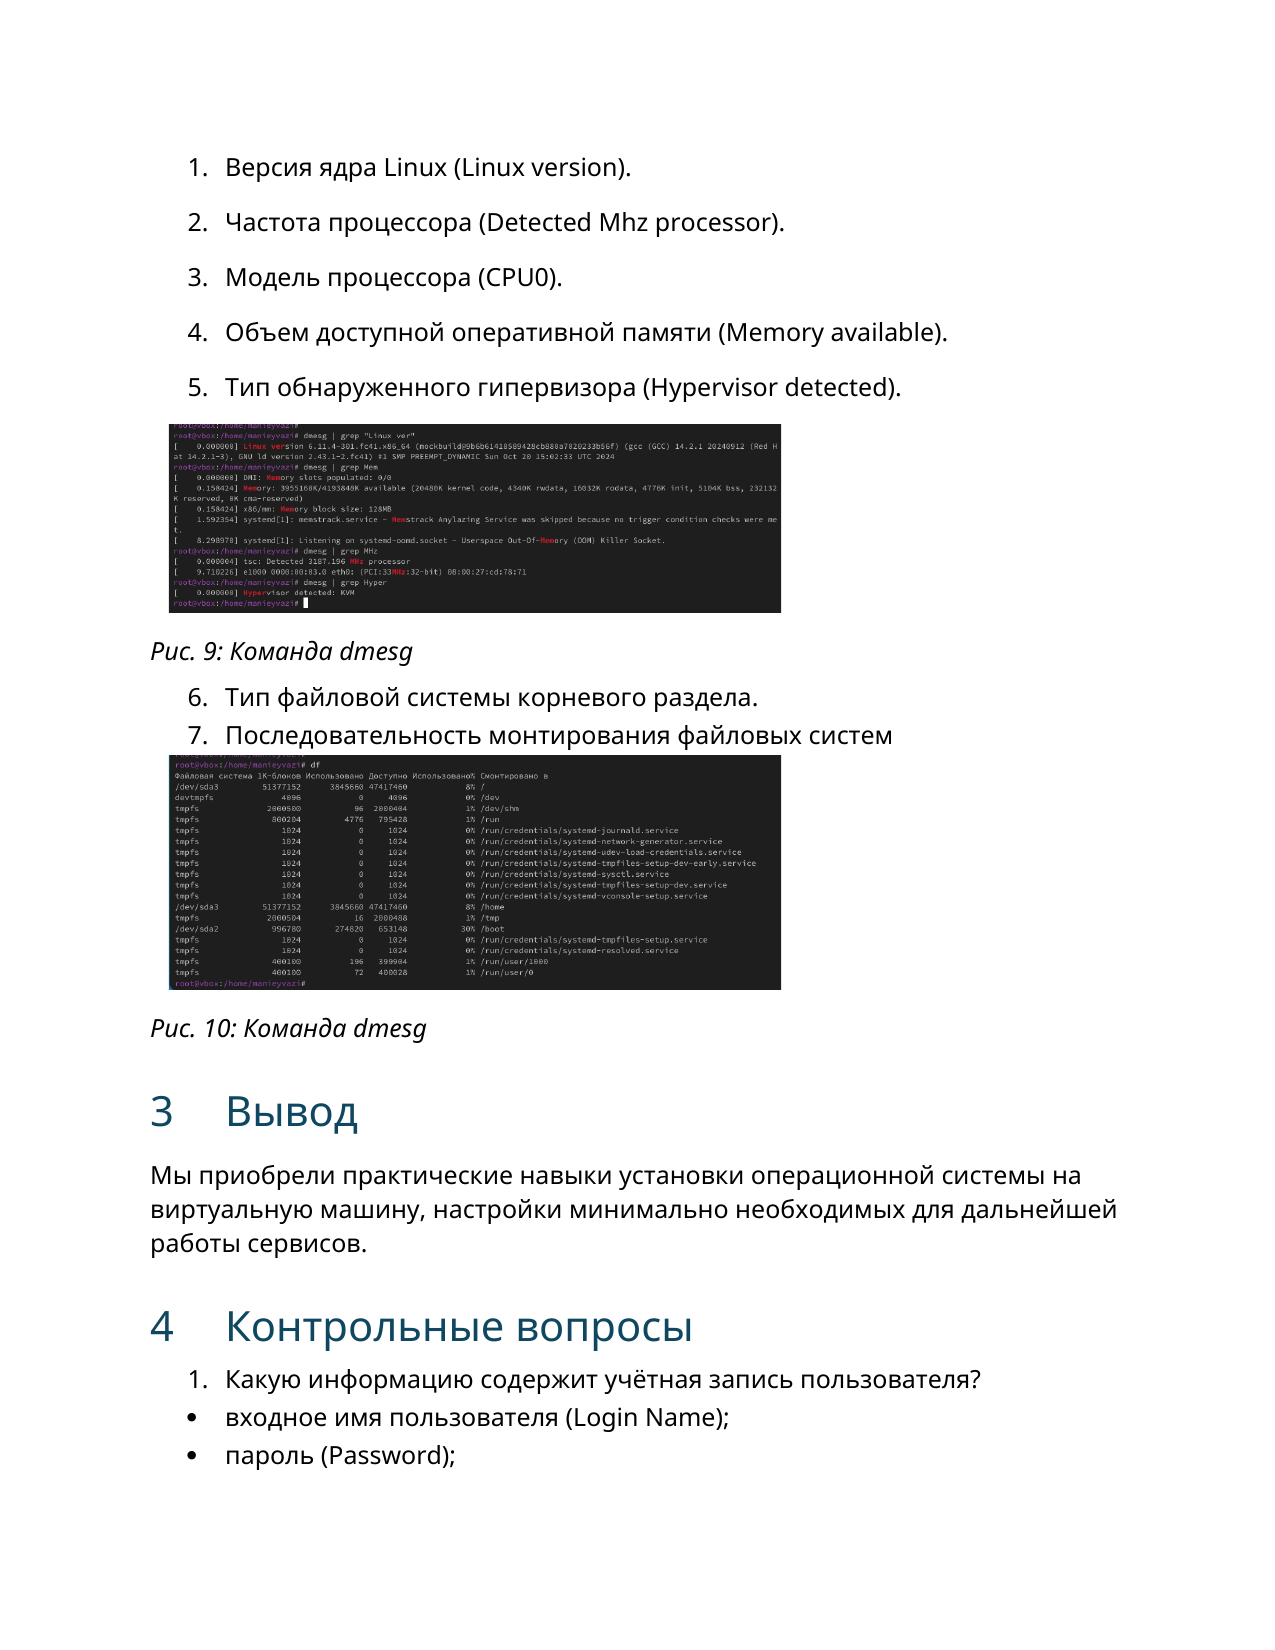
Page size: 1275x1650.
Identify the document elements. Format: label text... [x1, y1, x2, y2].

list Тип файловой системы корневого раздела. [187, 680, 1125, 714]
text Мы приобрели практические навыки установки операционной системы на виртуальную машину, настройки минимально необходимых для дальнейшей работы сервисов. [150, 1157, 1125, 1259]
list Последовательность монтирования файловых систем [187, 718, 1125, 752]
list входное имя пользователя (Login Name); [187, 1400, 1125, 1434]
list Тип обнаруженного гипервизора (Hypervisor detected). [187, 369, 1125, 404]
picture [168, 424, 782, 613]
subtitle 4 Контрольные вопросы [150, 1297, 1125, 1354]
subtitle 3 Вывод [150, 1082, 1125, 1138]
list Модель процессора (CPU0). [187, 260, 1125, 294]
list Какую информацию содержит учётная запись пользователя? [187, 1362, 1125, 1396]
picture [168, 755, 782, 990]
list Объем доступной оперативной памяти (Memory available). [187, 315, 1125, 349]
list Частота процессора (Detected Mhz processor). [187, 205, 1125, 239]
text Рис. 10: Команда dmesg [150, 1010, 1125, 1044]
list пароль (Password); [187, 1438, 1125, 1472]
text Рис. 9: Команда dmesg [150, 633, 1125, 667]
list Версия ядра Linux (Linux version). [187, 150, 1125, 184]
